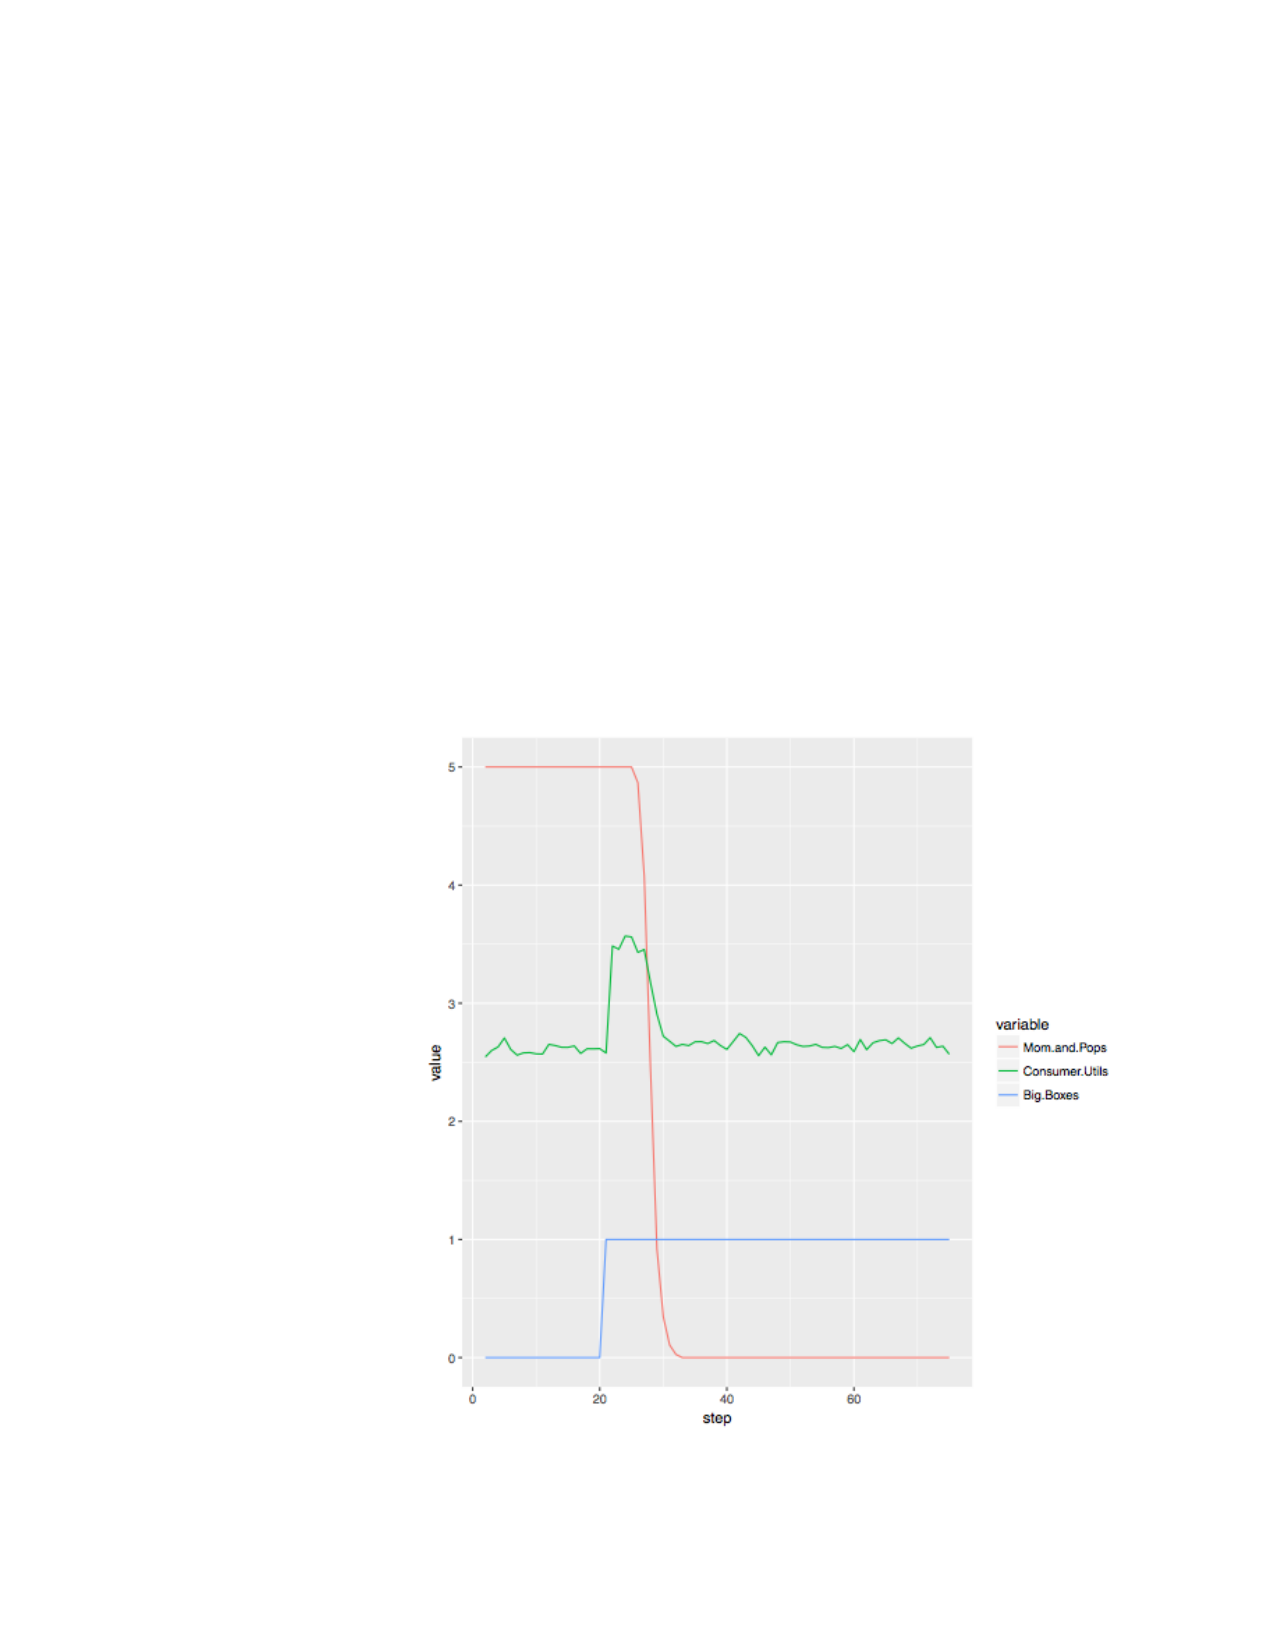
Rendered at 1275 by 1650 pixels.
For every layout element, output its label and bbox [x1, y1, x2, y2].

picture [422, 730, 1124, 1433]
